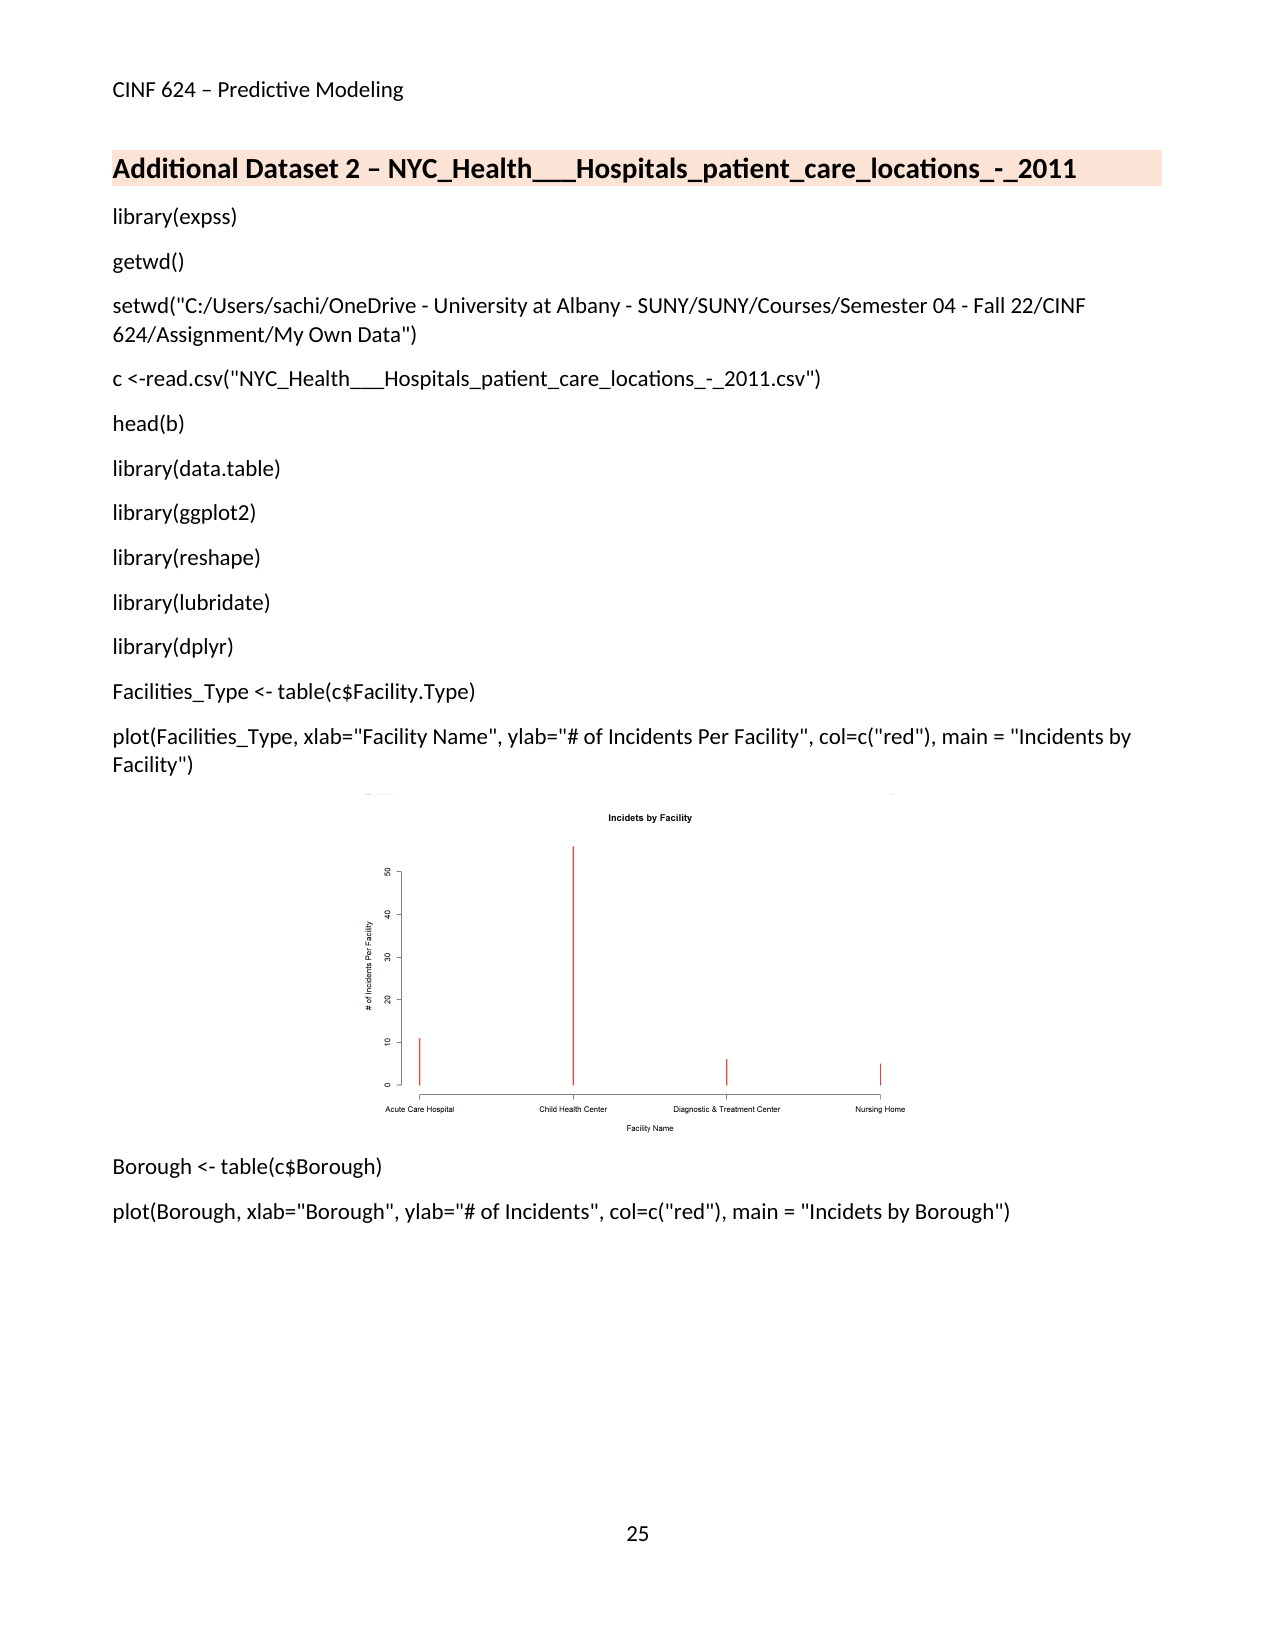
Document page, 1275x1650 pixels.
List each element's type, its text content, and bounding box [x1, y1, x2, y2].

text library(reshape) [112, 543, 1162, 571]
text Facilities_Type <- table(c$Facility.Type) [112, 677, 1162, 705]
text library(expss) [112, 202, 1162, 230]
text setwd("C:/Users/sachi/OneDrive - University at Albany - SUNY/SUNY/Courses/Semester 04 - Fall 22/CINF 624/Assignment/My Own Data") [112, 292, 1162, 348]
text Additional Dataset 2 – NYC_Health___Hospitals_patient_care_locations_-_2011 [112, 150, 1162, 186]
text c <-read.csv("NYC_Health___Hospitals_patient_care_locations_-_2011.csv") [112, 364, 1162, 392]
text library(lubridate) [112, 588, 1162, 616]
text getwd() [112, 247, 1162, 275]
text library(dplyr) [112, 632, 1162, 661]
picture [364, 794, 916, 1134]
text plot(Borough, xlab="Borough", ylab="# of Incidents", col=c("red"), main = "Incidets by Borough") [112, 1197, 1162, 1225]
text Borough <- table(c$Borough) [112, 1152, 1162, 1180]
text library(ggplot2) [112, 498, 1162, 526]
text library(data.table) [112, 454, 1162, 482]
text plot(Facilities_Type, xlab="Facility Name", ylab="# of Incidents Per Facility", col=c("red"), main = "Incidents by Facility") [112, 722, 1162, 778]
text head(b) [112, 409, 1162, 437]
